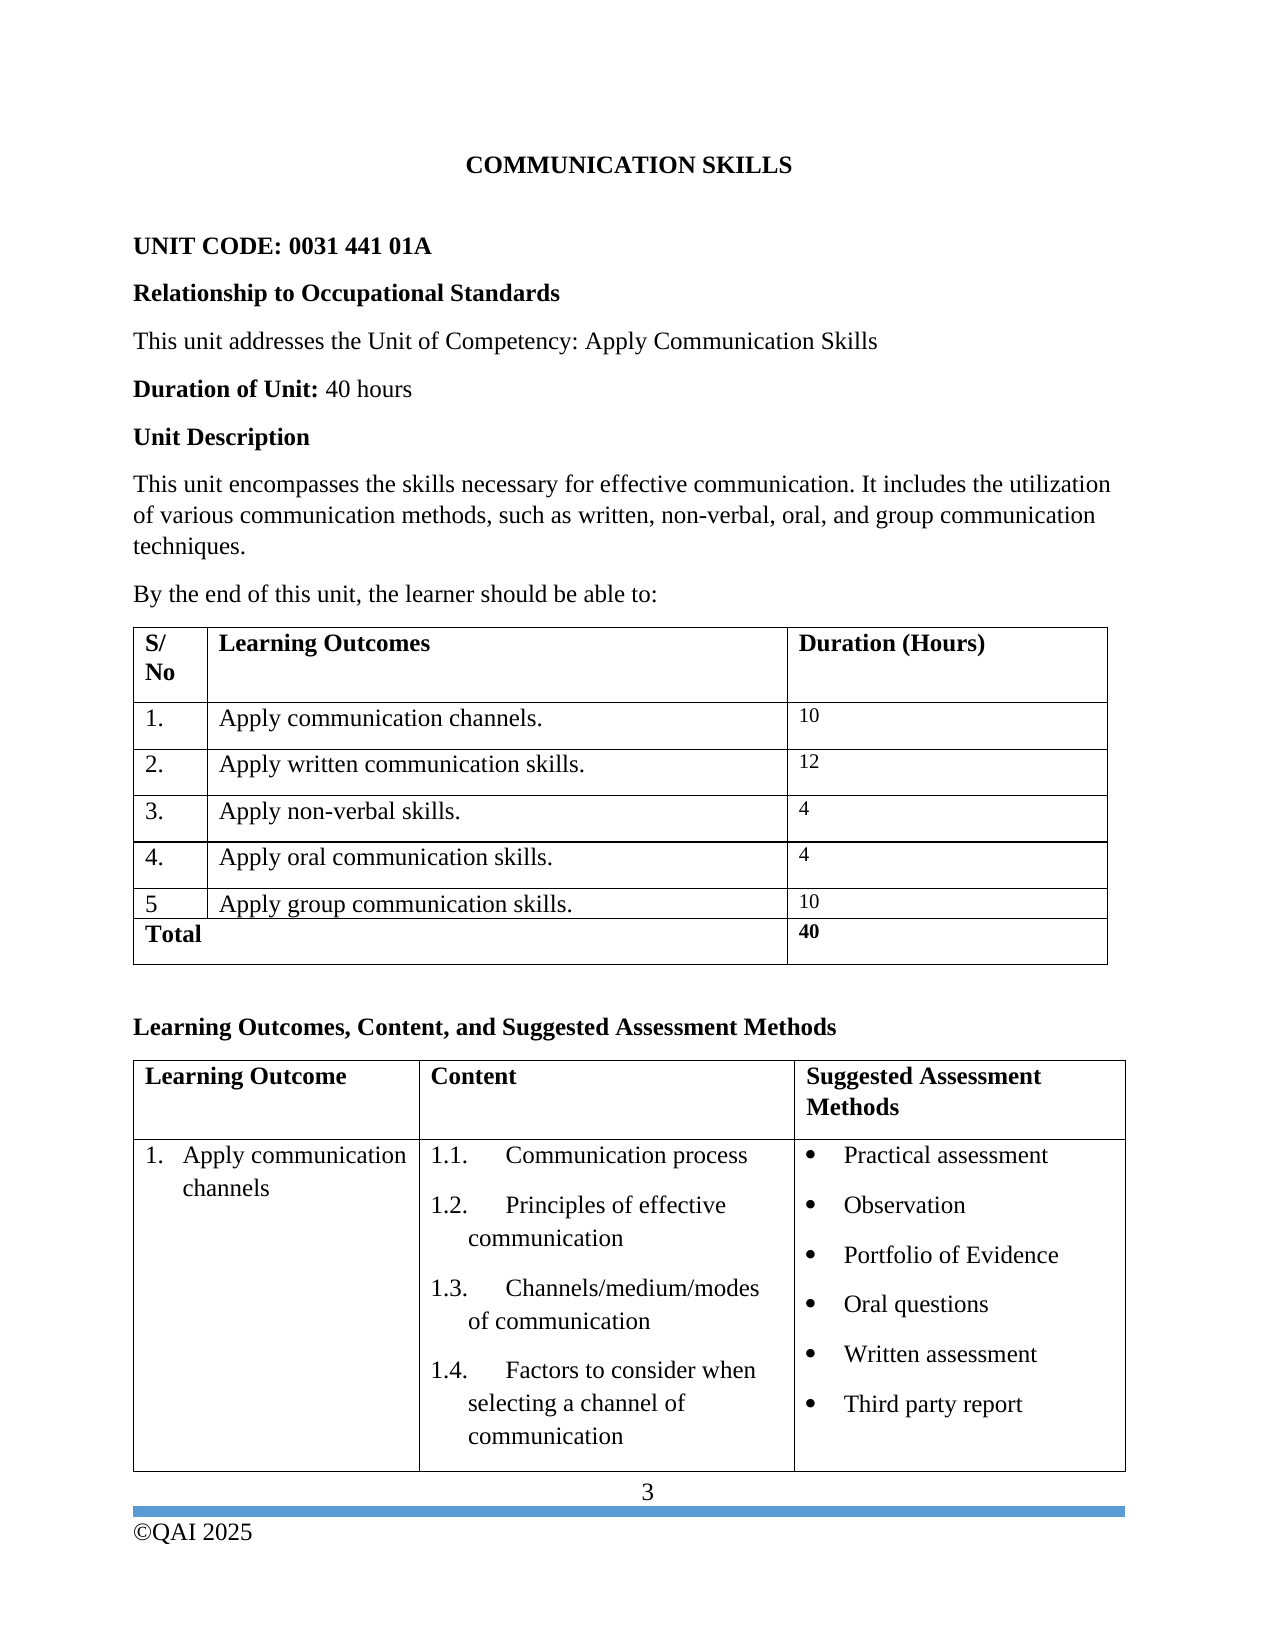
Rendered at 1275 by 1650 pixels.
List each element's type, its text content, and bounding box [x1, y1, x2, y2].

table_cell Apply oral communication skills. [208, 843, 787, 888]
table_cell 12 [788, 750, 1107, 795]
table_cell Apply written communication skills. [208, 750, 787, 795]
table_header S/No [134, 628, 207, 702]
table_cell 5 [134, 889, 207, 918]
text Relationship to Occupational Standards [133, 278, 1125, 307]
table_cell 40 [788, 919, 1107, 964]
text Duration of Unit: 40 hours [133, 374, 1125, 403]
text By the end of this unit, the learner should be able to: [133, 579, 1125, 608]
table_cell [134, 1140, 419, 1471]
text This unit addresses the Unit of Competency: Apply Communication Skills [133, 326, 1125, 355]
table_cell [420, 1140, 794, 1471]
table_cell Apply non-verbal skills. [208, 796, 787, 841]
table_header Suggested Assessment Methods [795, 1061, 1125, 1139]
table_cell Apply group communication skills. [208, 889, 787, 918]
text UNIT CODE: 0031 441 01A [133, 231, 1125, 259]
table_header Learning Outcomes [208, 628, 787, 702]
table_cell 3. [134, 796, 207, 841]
table_cell Apply communication channels. [208, 703, 787, 748]
text Unit Description [133, 422, 1125, 450]
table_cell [795, 1140, 1125, 1471]
subtitle COMMUNICATION SKILLS [133, 150, 1125, 179]
table_cell Total [134, 919, 787, 964]
text Learning Outcomes, Content, and Suggested Assessment Methods [133, 1012, 1125, 1041]
text This unit encompasses the skills necessary for effective communication. It includes the utilization of various communication methods, such as written, non-verbal, oral, and group communication techniques. [133, 469, 1125, 560]
table_cell 4. [134, 843, 207, 888]
table_header Duration (Hours) [788, 628, 1107, 702]
table_cell 10 [788, 703, 1107, 748]
table_cell 4 [788, 796, 1107, 841]
table_header Learning Outcome [134, 1061, 419, 1139]
table_cell 2. [134, 750, 207, 795]
table_header Content [420, 1061, 794, 1139]
table_cell 4 [788, 843, 1107, 888]
table_cell 1. [134, 703, 207, 748]
table_cell 10 [788, 889, 1107, 918]
